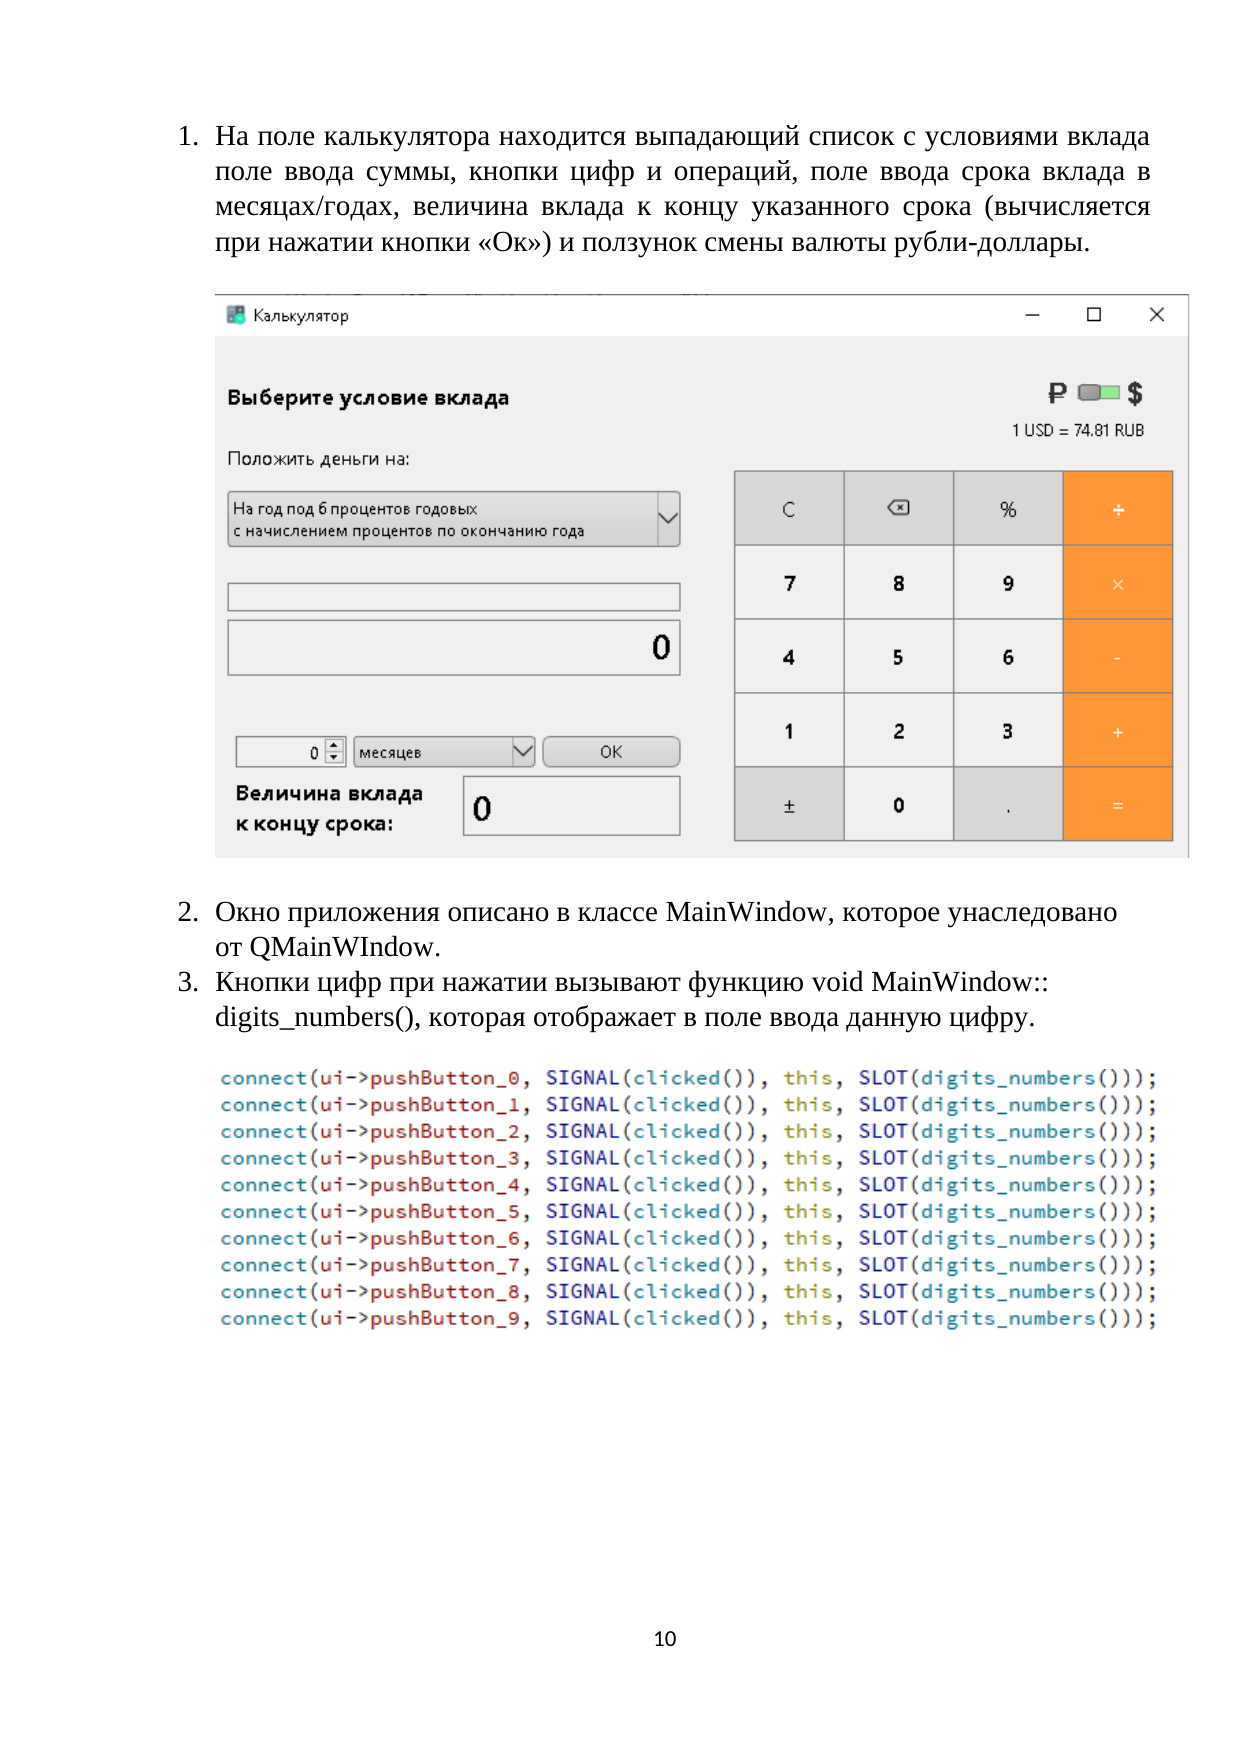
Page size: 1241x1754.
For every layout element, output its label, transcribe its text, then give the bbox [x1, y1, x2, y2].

picture [214, 1069, 1162, 1336]
list На поле калькулятора находится выпадающий список с условиями вклада поле ввода суммы, кнопки цифр и операций, поле ввода срока вклада в месяцах/годах, величина вклада к концу указанного срока (вычисляется при нажатии кнопки «Ок») и ползунок смены валюты рубли-доллары. [177, 118, 1152, 257]
list Окно приложения описано в классе MainWindow, которое унаследовано от QMainWIndow. [177, 894, 1152, 962]
list Кнопки цифр при нажатии вызывают функцию void MainWindow:: digits_numbers(), которая отображает в поле ввода данную цифру. [177, 964, 1152, 1033]
picture [214, 294, 1190, 858]
